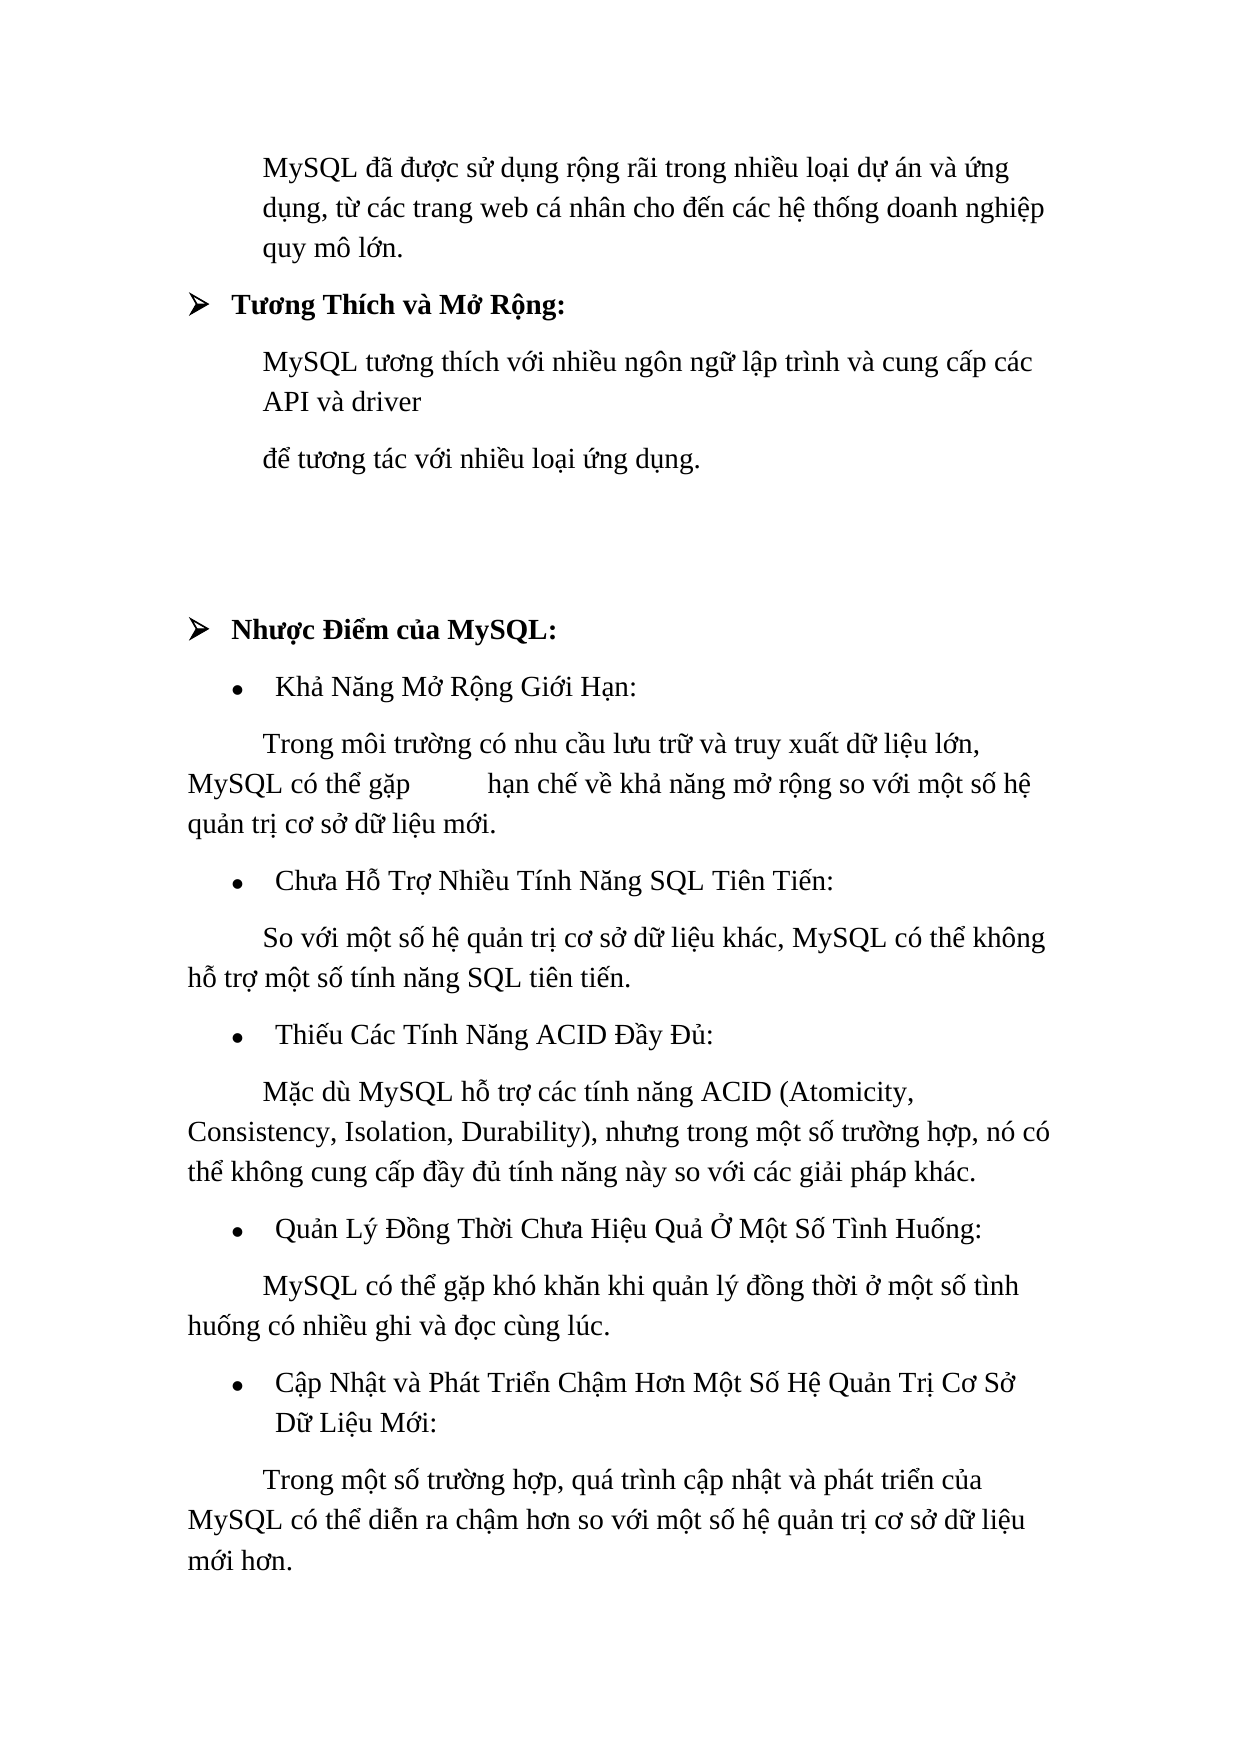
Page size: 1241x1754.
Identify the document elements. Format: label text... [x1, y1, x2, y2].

list Nhược Điểm của MySQL: [187, 612, 1053, 646]
text để tương tác với nhiều loại ứng dụng. [262, 441, 1053, 475]
list Tương Thích và Mở Rộng: [187, 287, 1053, 321]
list Chưa Hỗ Trợ Nhiều Tính Năng SQL Tiên Tiến: [231, 863, 1053, 897]
text Trong một số trường hợp, quá trình cập nhật và phát triển của MySQL có thể diễn ra chậm hơn so với một số hệ quản trị cơ sở dữ liệu mới hơn. [187, 1462, 1053, 1576]
text Mặc dù MySQL hỗ trợ các tính năng ACID (Atomicity, Consistency, Isolation, Durability), nhưng trong một số trường hợp, nó có thể không cung cấp đầy đủ tính năng này so với các giải pháp khác. [187, 1074, 1053, 1188]
list Cập Nhật và Phát Triển Chậm Hơn Một Số Hệ Quản Trị Cơ Sở Dữ Liệu Mới: [231, 1365, 1053, 1439]
text MySQL tương thích với nhiều ngôn ngữ lập trình và cung cấp các API và driver [262, 344, 1053, 418]
text So với một số hệ quản trị cơ sở dữ liệu khác, MySQL có thể không hỗ trợ một số tính năng SQL tiên tiến. [187, 920, 1053, 994]
list Quản Lý Đồng Thời Chưa Hiệu Quả Ở Một Số Tình Huống: [231, 1211, 1053, 1245]
text MySQL có thể gặp khó khăn khi quản lý đồng thời ở một số tình huống có nhiều ghi và đọc cùng lúc. [187, 1268, 1053, 1342]
text MySQL đã được sử dụng rộng rãi trong nhiều loại dự án và ứng dụng, từ các trang web cá nhân cho đến các hệ thống doanh nghiệp quy mô lớn. [262, 150, 1053, 264]
list Thiếu Các Tính Năng ACID Đầy Đủ: [231, 1017, 1053, 1051]
text Trong môi trường có nhu cầu lưu trữ và truy xuất dữ liệu lớn, MySQL có thể gặp hạn chế về khả năng mở rộng so với một số hệ quản trị cơ sở dữ liệu mới. [187, 726, 1053, 840]
list Khả Năng Mở Rộng Giới Hạn: [231, 669, 1053, 702]
